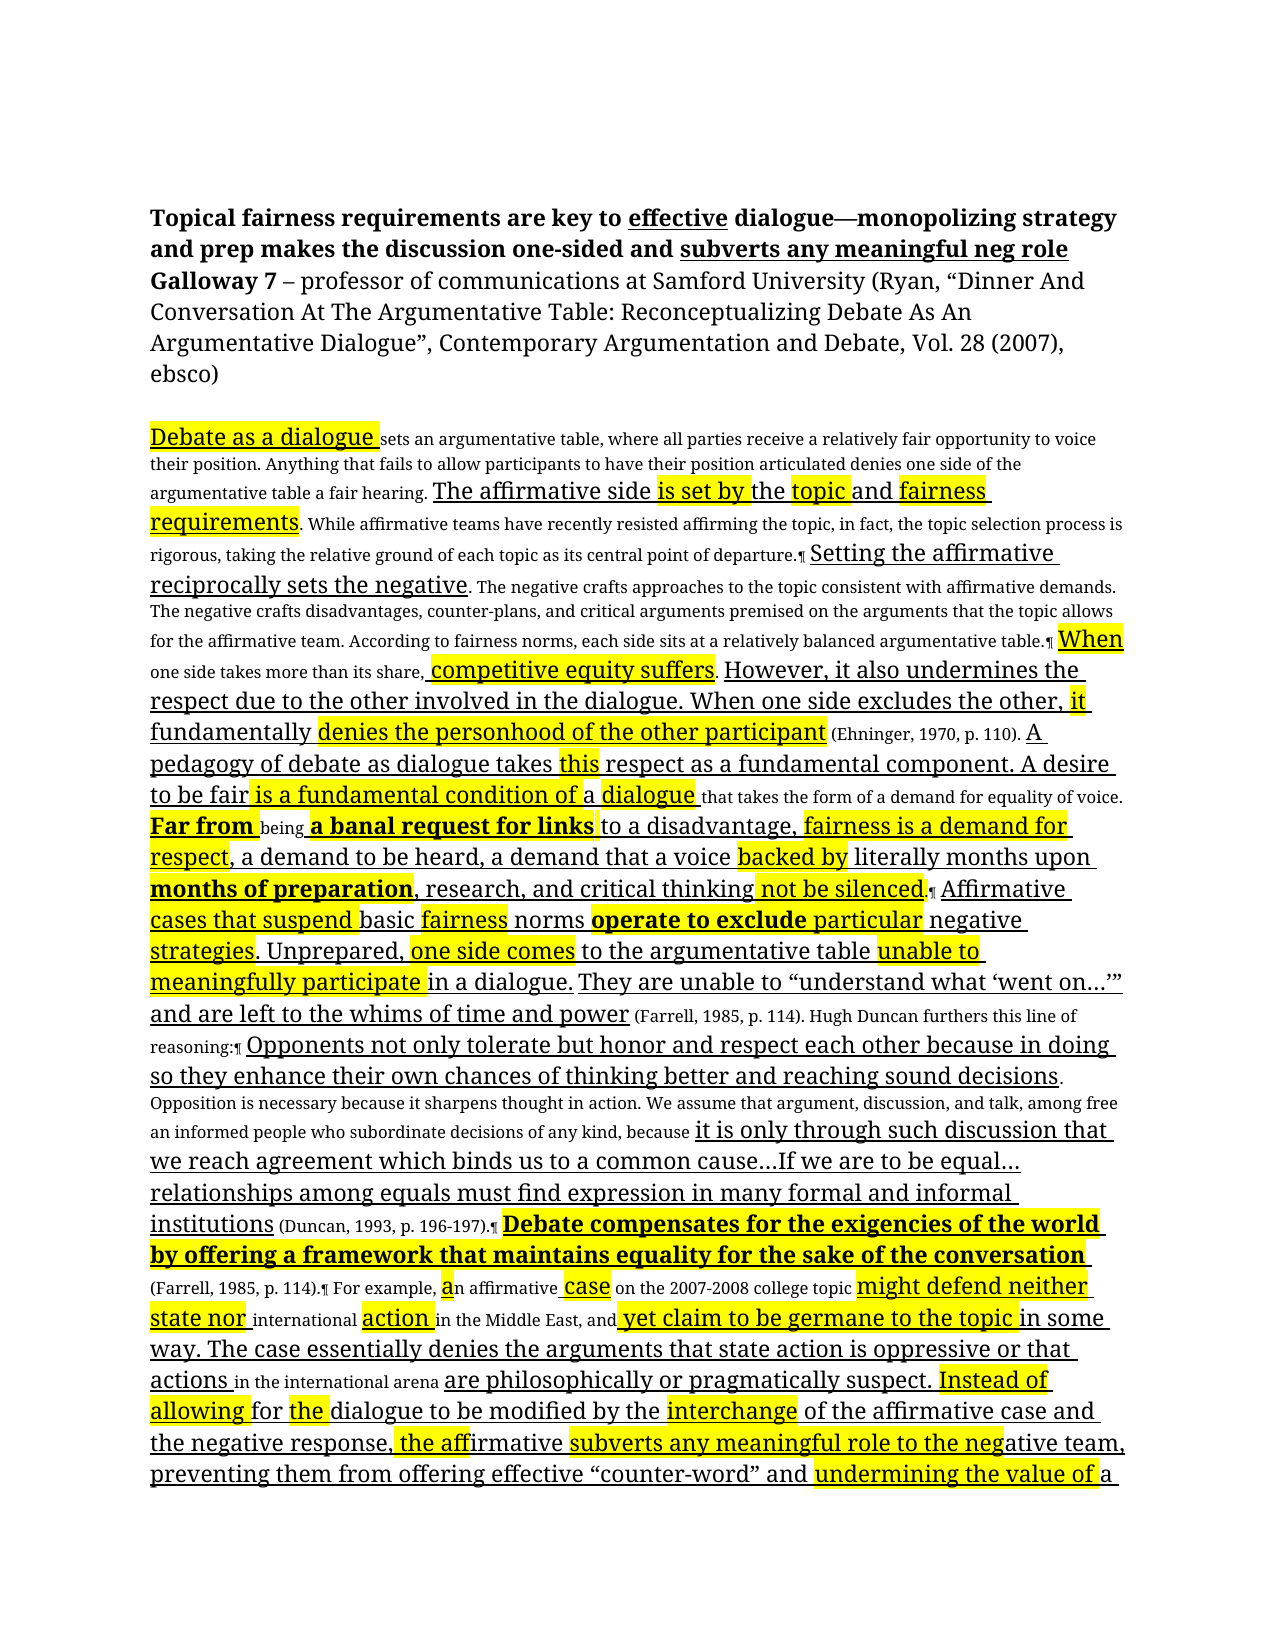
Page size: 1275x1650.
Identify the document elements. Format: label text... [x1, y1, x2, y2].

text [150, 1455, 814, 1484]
text Galloway 7 – professor of communications at Samford University (Ryan, “Dinner And Conversation At The Argumentative Table: Reconceptualizing Debate As An Argumentative Dialogue”, Contemporary Argumentation and Debate, Vol. 28 (2007), ebsco) [150, 264, 1125, 389]
subtitle Topical fairness requirements are key to effective dialogue—monopolizing strategy and prep makes the discussion one-sided and subverts any meaningful neg role [150, 202, 1125, 264]
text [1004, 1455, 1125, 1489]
